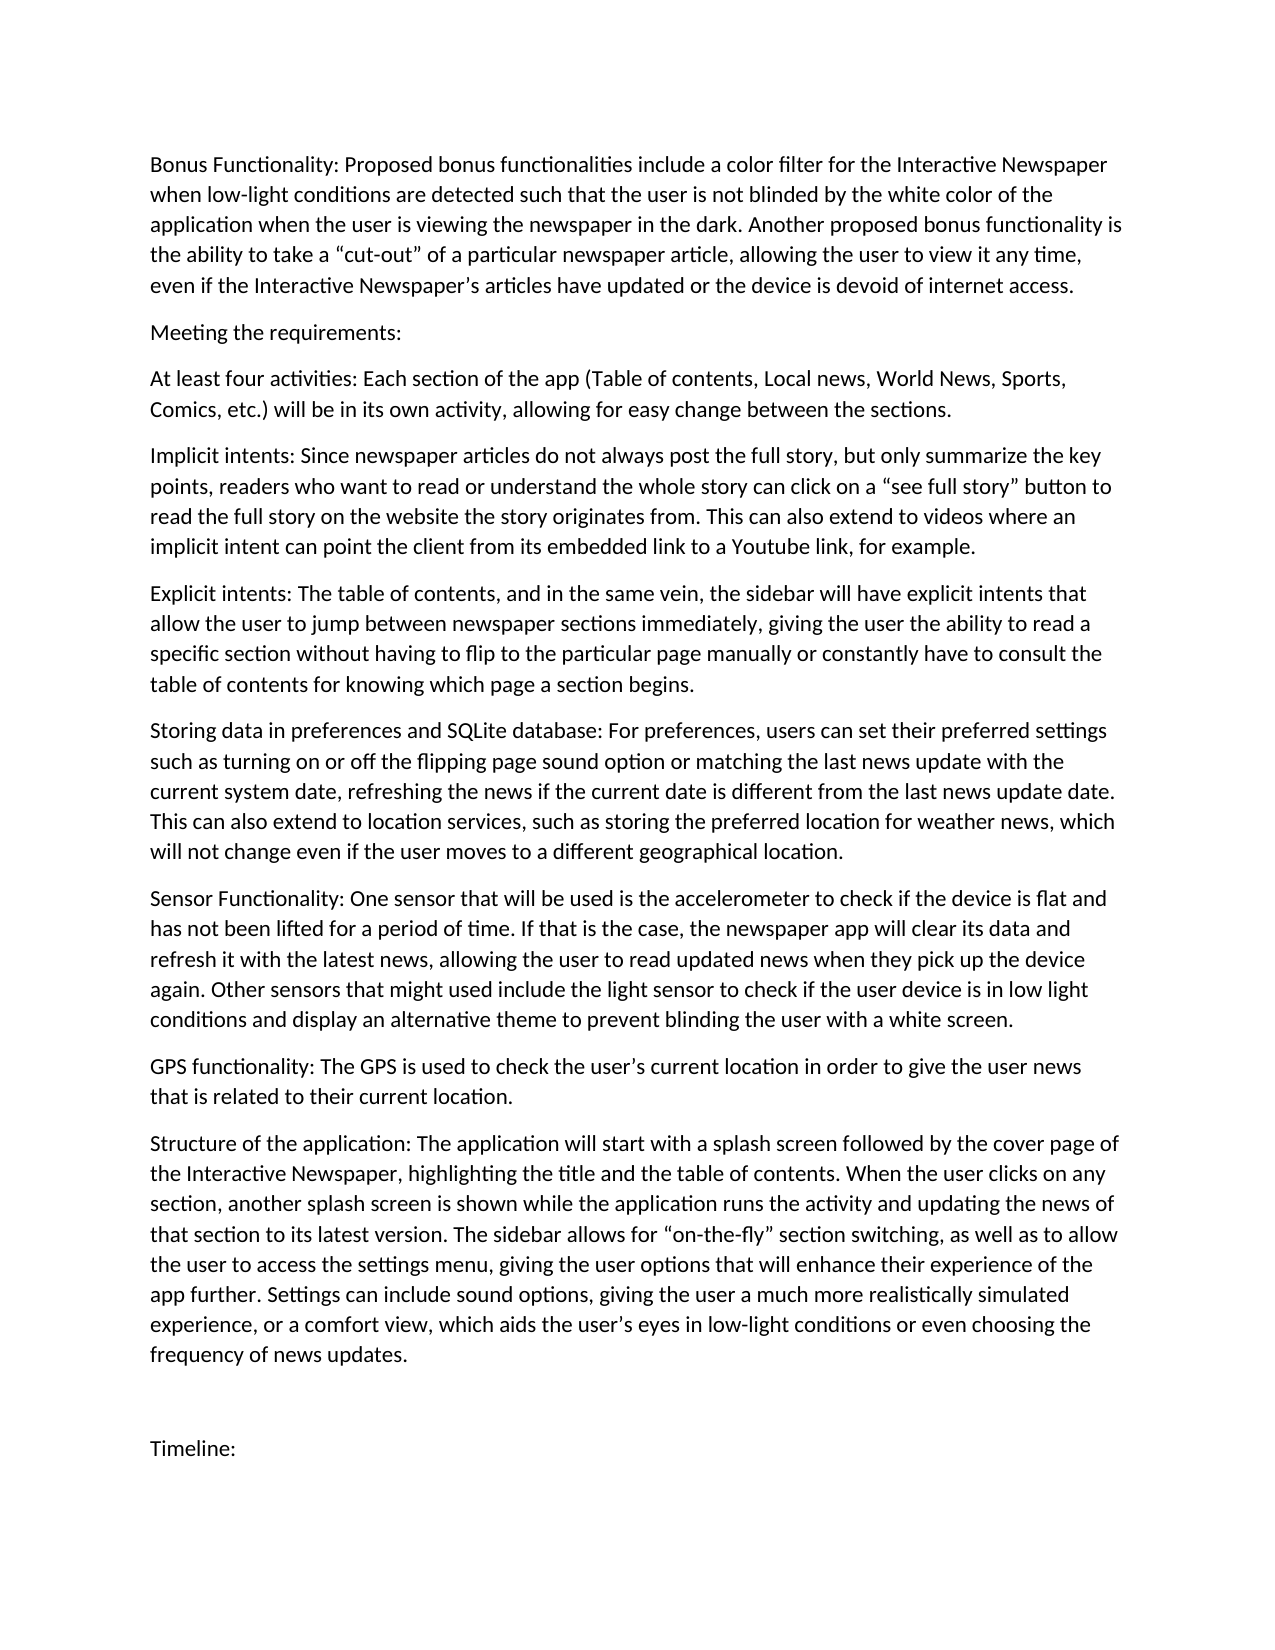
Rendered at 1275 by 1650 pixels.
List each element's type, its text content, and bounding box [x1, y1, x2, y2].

text Timeline: [150, 1434, 1125, 1462]
text Implicit intents: Since newspaper articles do not always post the full story, but only summarize the key points, readers who want to read or understand the whole story can click on a “see full story” button to read the full story on the website the story originates from. This can also extend to videos where an implicit intent can point the client from its embedded link to a Youtube link, for example. [150, 442, 1125, 560]
text Structure of the application: The application will start with a splash screen followed by the cover page of the Interactive Newspaper, highlighting the title and the table of contents. When the user clicks on any section, another splash screen is shown while the application runs the activity and updating the news of that section to its latest version. The sidebar allows for “on-the-fly” section switching, as well as to allow the user to access the settings menu, giving the user options that will enhance their experience of the app further. Settings can include sound options, giving the user a much more realistically simulated experience, or a comfort view, which aids the user’s eyes in low-light conditions or even choosing the frequency of news updates. [150, 1129, 1125, 1369]
text At least four activities: Each section of the app (Table of contents, Local news, World News, Sports, Comics, etc.) will be in its own activity, allowing for easy change between the sections. [150, 364, 1125, 423]
text Explicit intents: The table of contents, and in the same vein, the sidebar will have explicit intents that allow the user to jump between newspaper sections immediately, giving the user the ability to read a specific section without having to flip to the particular page manually or constantly have to consult the table of contents for knowing which page a section begins. [150, 579, 1125, 698]
text Meeting the requirements: [150, 318, 1125, 346]
text Sensor Functionality: One sensor that will be used is the accelerometer to check if the device is flat and has not been lifted for a period of time. If that is the case, the newspaper app will clear its data and refresh it with the latest news, allowing the user to read updated news when they pick up the device again. Other sensors that might used include the light sensor to check if the user device is in low light conditions and display an alternative theme to prevent blinding the user with a white screen. [150, 884, 1125, 1033]
text Storing data in preferences and SQLite database: For preferences, users can set their preferred settings such as turning on or off the flipping page sound option or matching the last news update with the current system date, refreshing the news if the current date is different from the last news update date. This can also extend to location services, such as storing the preferred location for weather news, which will not change even if the user moves to a different geographical location. [150, 717, 1125, 866]
text GPS functionality: The GPS is used to check the user’s current location in order to give the user news that is related to their current location. [150, 1052, 1125, 1110]
text Bonus Functionality: Proposed bonus functionalities include a color filter for the Interactive Newspaper when low-light conditions are detected such that the user is not blinded by the white color of the application when the user is viewing the newspaper in the dark. Another proposed bonus functionality is the ability to take a “cut-out” of a particular newspaper article, allowing the user to view it any time, even if the Interactive Newspaper’s articles have updated or the device is devoid of internet access. [150, 150, 1125, 299]
